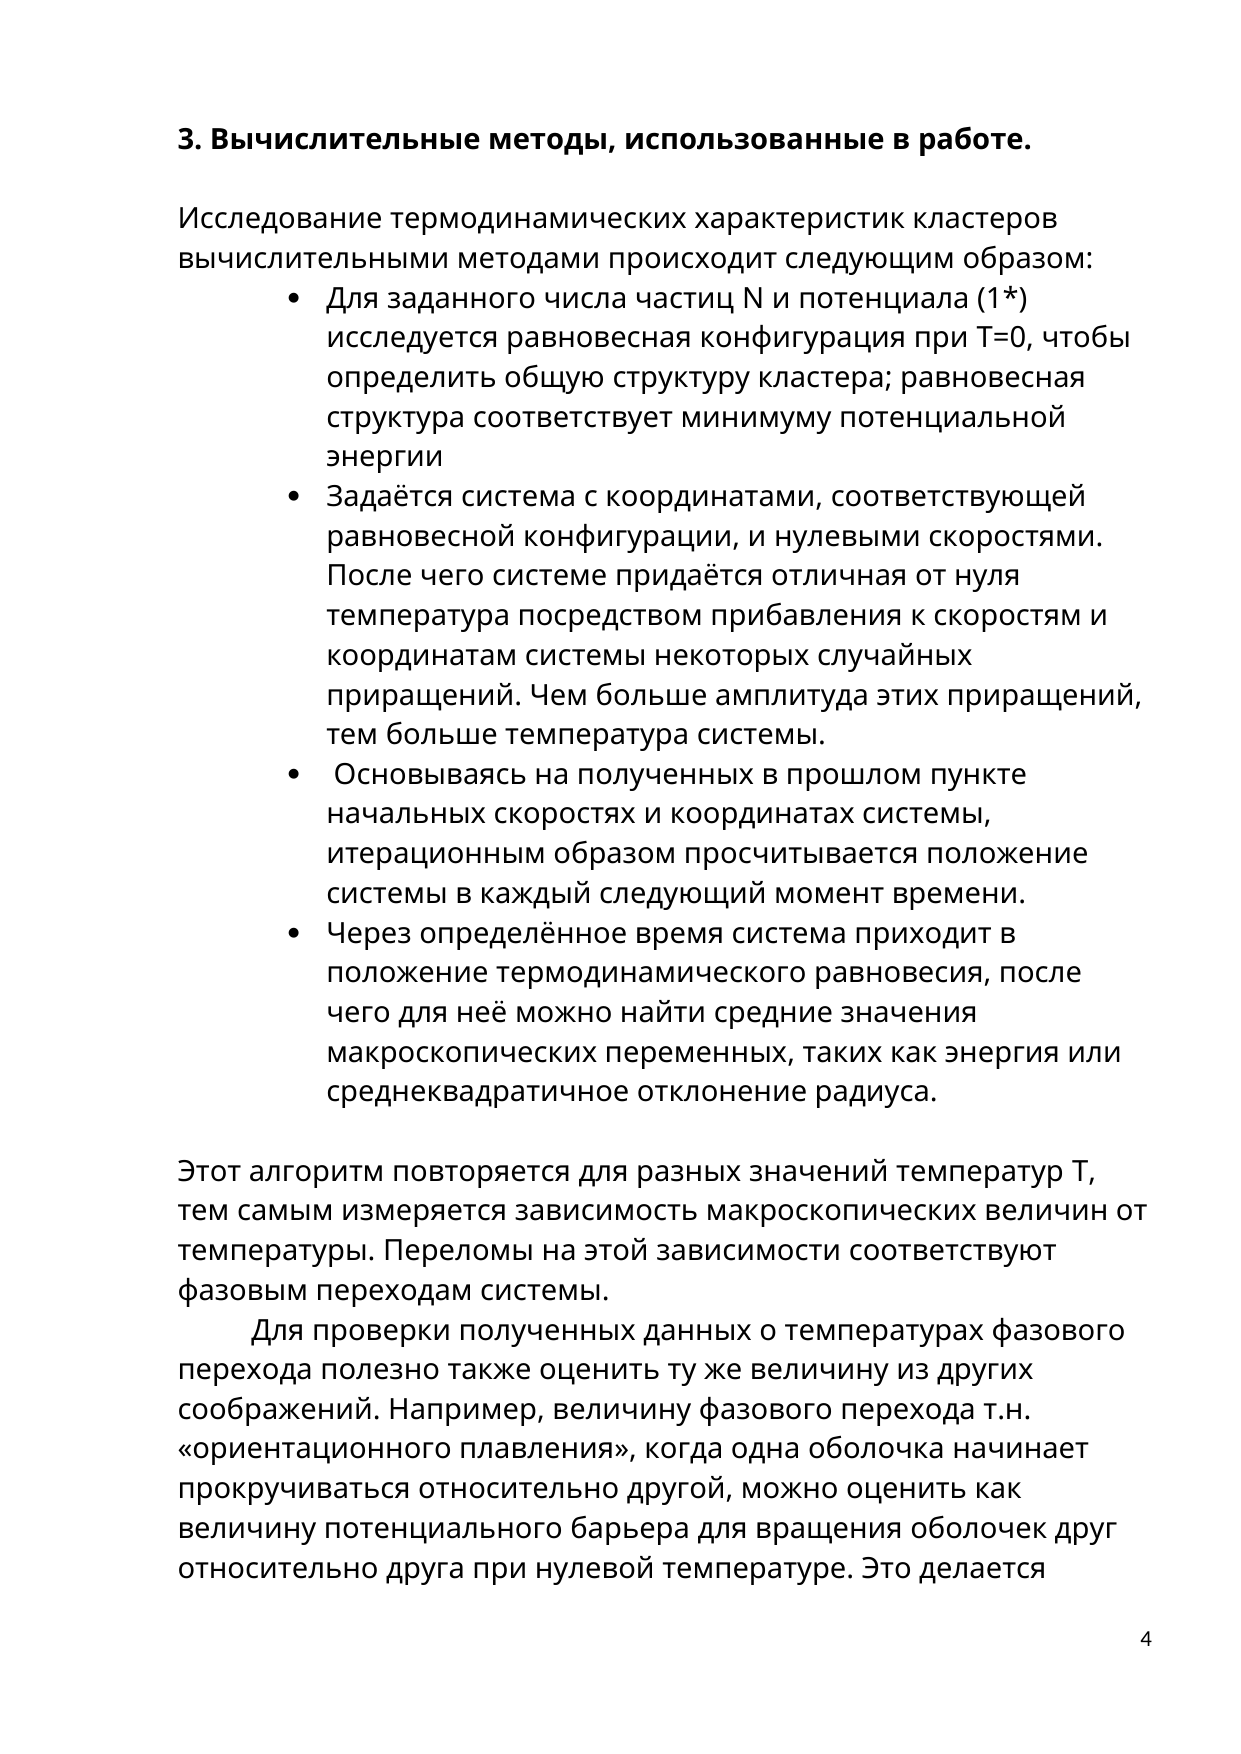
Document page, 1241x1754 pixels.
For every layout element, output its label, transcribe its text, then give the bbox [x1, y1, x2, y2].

list Основываясь на полученных в прошлом пункте начальных скоростях и координатах системы, итерационным образом просчитывается положение системы в каждый следующий момент времени. [288, 753, 1152, 912]
text Исследование термодинамических характеристик кластеров вычислительными методами происходит следующим образом: [177, 197, 1152, 277]
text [177, 1309, 1152, 1587]
list Задаётся система с координатами, соответствующей равновесной конфигурации, и нулевыми скоростями. После чего системе придаётся отличная от нуля температура посредством прибавления к скоростям и координатам системы некоторых случайных приращений. Чем больше амплитуда этих приращений, тем больше температура системы. [288, 475, 1152, 753]
text Этот алгоритм повторяется для разных значений температур T, тем самым измеряется зависимость макроскопических величин от температуры. Переломы на этой зависимости соответствуют фазовым переходам системы. [177, 1150, 1152, 1309]
list Для заданного числа частиц N и потенциала (1*) исследуется равновесная конфигурация при T=0, чтобы определить общую структуру кластера; равновесная структура соответствует минимуму потенциальной энергии [288, 277, 1152, 475]
text 3. Вычислительные методы, использованные в работе. [177, 118, 1152, 158]
list Через определённое время система приходит в положение термодинамического равновесия, после чего для неё можно найти средние значения макроскопических переменных, таких как энергия или среднеквадратичное отклонение радиуса. [288, 912, 1152, 1110]
